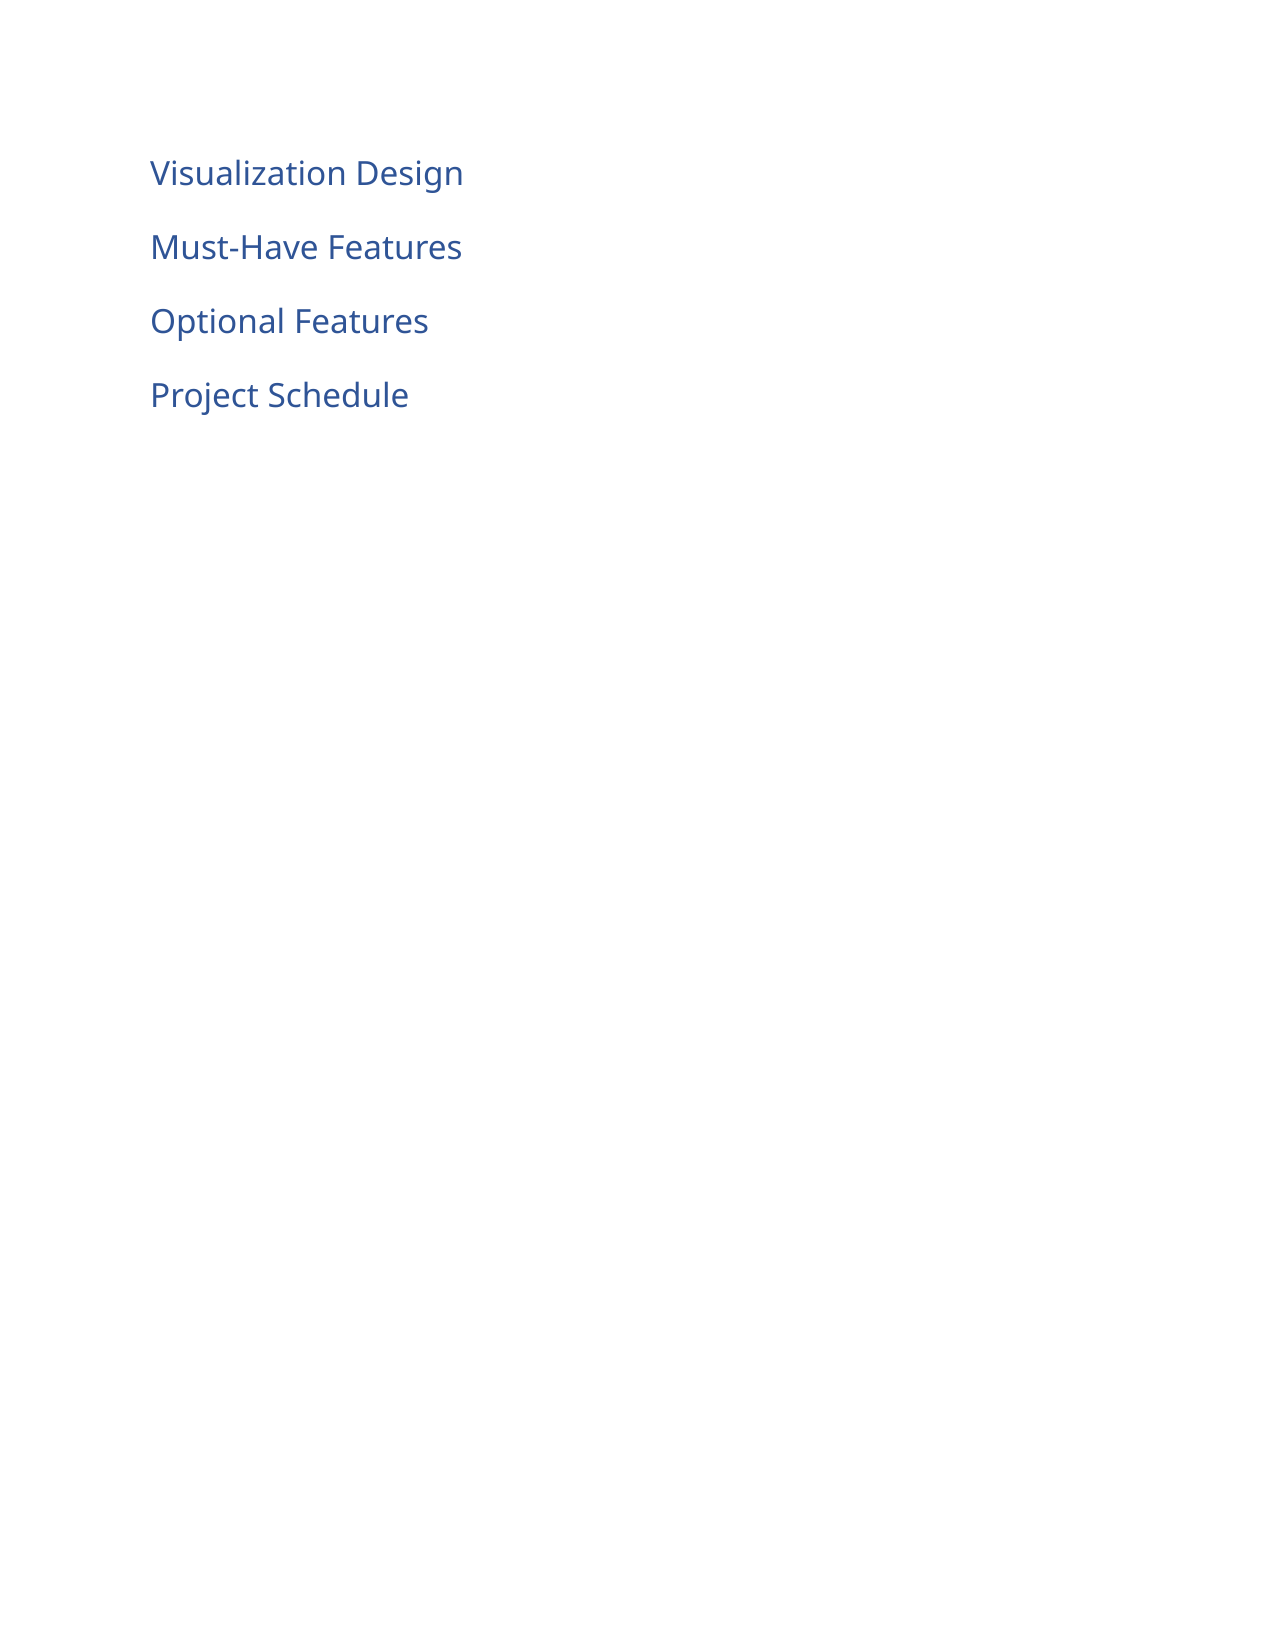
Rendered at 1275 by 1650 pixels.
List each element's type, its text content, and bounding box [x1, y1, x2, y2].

subtitle Project Schedule [150, 372, 1125, 417]
subtitle Must-Have Features [150, 224, 1125, 269]
subtitle Visualization Design [150, 150, 1125, 195]
subtitle Optional Features [150, 298, 1125, 343]
